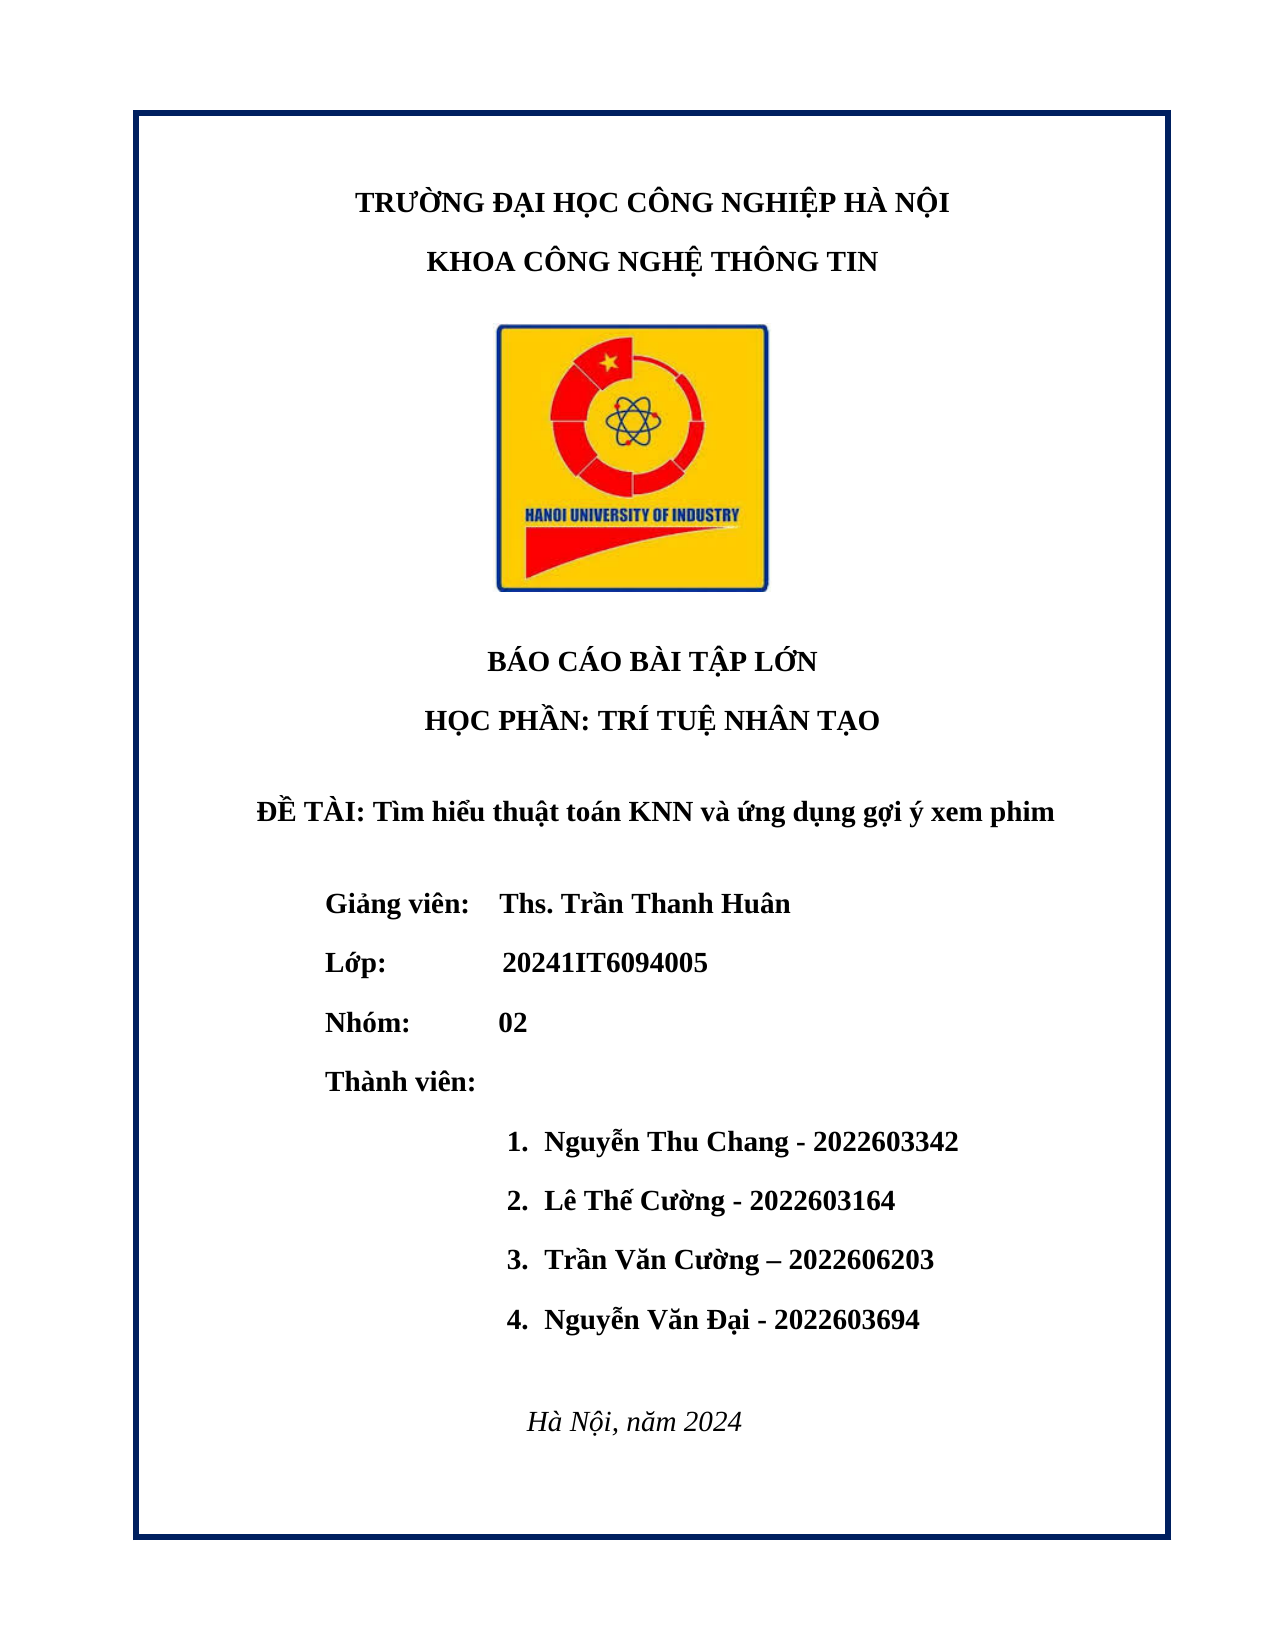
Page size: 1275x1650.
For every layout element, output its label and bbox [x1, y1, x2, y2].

picture [492, 323, 772, 592]
